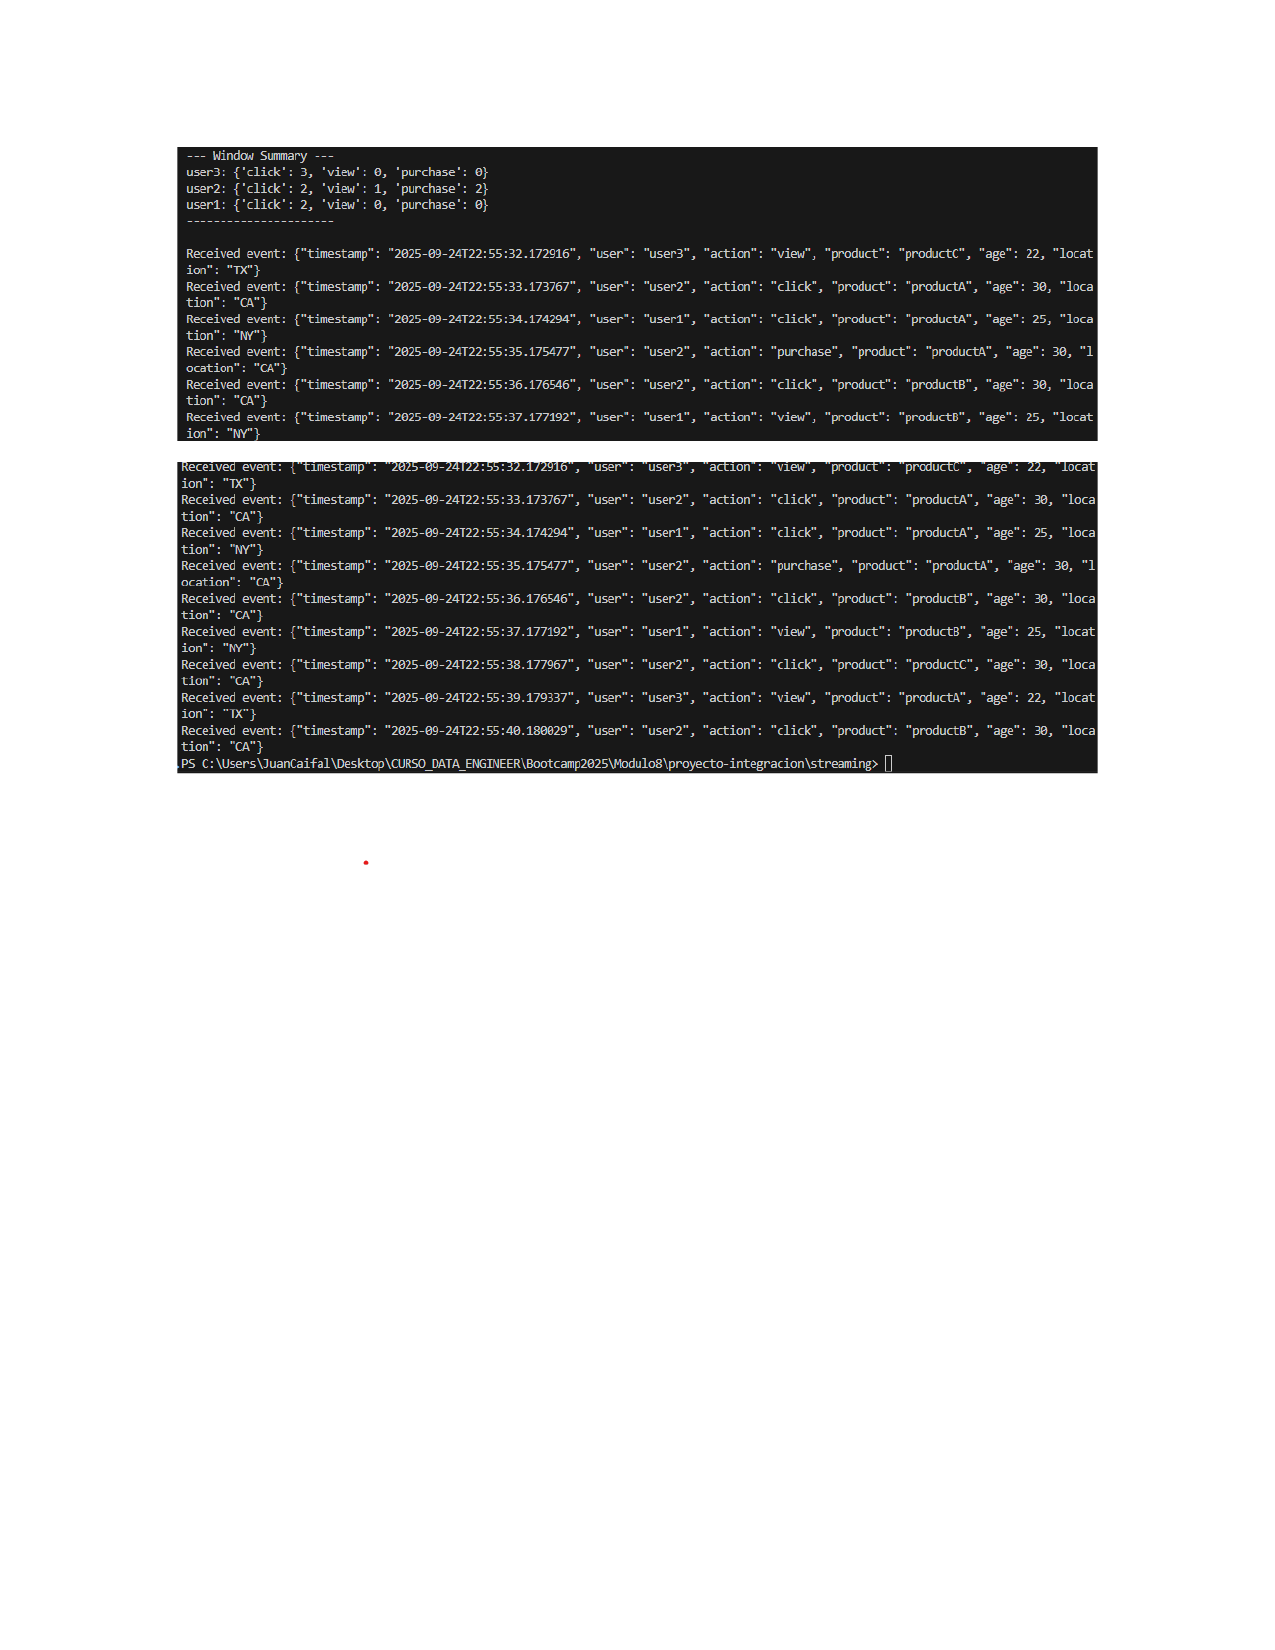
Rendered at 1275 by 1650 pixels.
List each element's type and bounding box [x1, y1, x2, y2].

picture [177, 462, 1098, 865]
picture [177, 147, 1098, 441]
